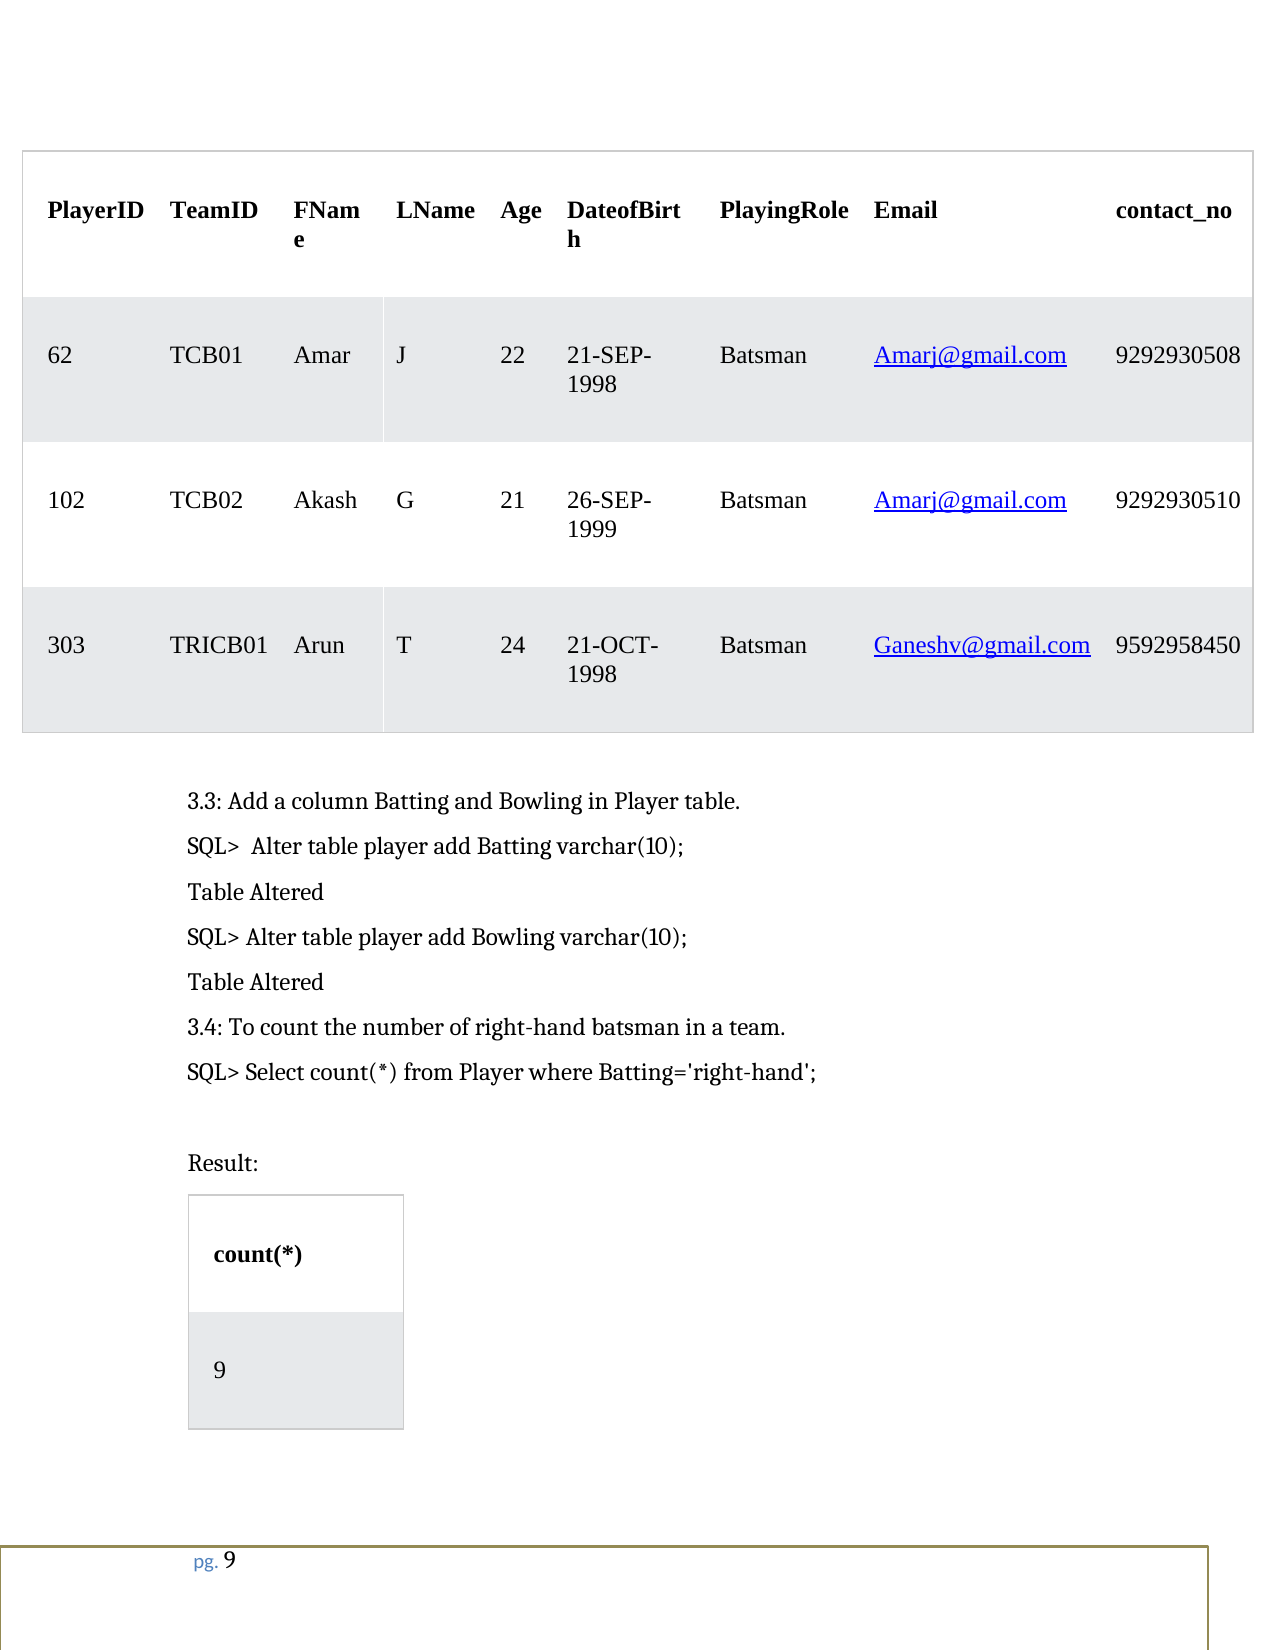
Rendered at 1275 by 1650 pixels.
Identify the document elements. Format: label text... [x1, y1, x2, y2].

table_header DateofBirth [554, 152, 707, 297]
table_header Age [488, 152, 554, 297]
table_cell 9292930510 [1103, 442, 1252, 587]
text SQL> Select count(*) from Player where Batting='right-hand'; [187, 1058, 1087, 1087]
text SQL> Alter table player add Bowling varchar(10); [187, 923, 1087, 951]
table_header LName [384, 152, 488, 297]
table_cell 102 [23, 442, 157, 587]
table_header TeamID [157, 152, 281, 297]
table_cell Amar [281, 297, 383, 442]
table_cell J [384, 297, 488, 442]
table_cell TCB01 [157, 297, 281, 442]
table_cell 21-SEP-1998 [554, 297, 707, 442]
table_cell 21-OCT-1998 [554, 587, 707, 732]
table_cell 9592958450 [1103, 587, 1252, 732]
table_cell T [384, 587, 488, 732]
table_header contact_no [1103, 152, 1252, 297]
table_cell 26-SEP-1999 [554, 442, 707, 587]
table_cell Batsman [707, 587, 861, 732]
table_cell TRICB01 [157, 587, 281, 732]
table_cell G [384, 442, 488, 587]
table_header PlayerID [23, 152, 157, 297]
table_cell 9292930508 [1103, 297, 1252, 442]
text 3.3: Add a column Batting and Bowling in Player table. [187, 787, 1087, 816]
table_cell Akash [281, 442, 383, 587]
table_header count(*) [189, 1196, 403, 1312]
table_cell Ganeshv@gmail.com [861, 587, 1103, 732]
table_cell 21 [488, 442, 554, 587]
table_cell Arun [281, 587, 383, 732]
table_header PlayingRole [707, 152, 861, 297]
table_cell TCB02 [157, 442, 281, 587]
table_cell 22 [488, 297, 554, 442]
text Table Altered [187, 968, 1087, 997]
table_header FName [281, 152, 383, 297]
text 3.4: To count the number of right-hand batsman in a team. [187, 1013, 1087, 1042]
text Result: [187, 1149, 1087, 1177]
table_header Email [861, 152, 1103, 297]
table_cell 303 [23, 587, 157, 732]
table_cell Amarj@gmail.com [861, 442, 1103, 587]
table_cell Amarj@gmail.com [861, 297, 1103, 442]
table_cell Batsman [707, 442, 861, 587]
table_cell Batsman [707, 297, 861, 442]
table_cell 24 [488, 587, 554, 732]
text Table Altered [187, 877, 1087, 906]
text SQL> Alter table player add Batting varchar(10); [187, 832, 1087, 861]
table_cell 62 [23, 297, 157, 442]
table_cell 9 [189, 1312, 403, 1428]
